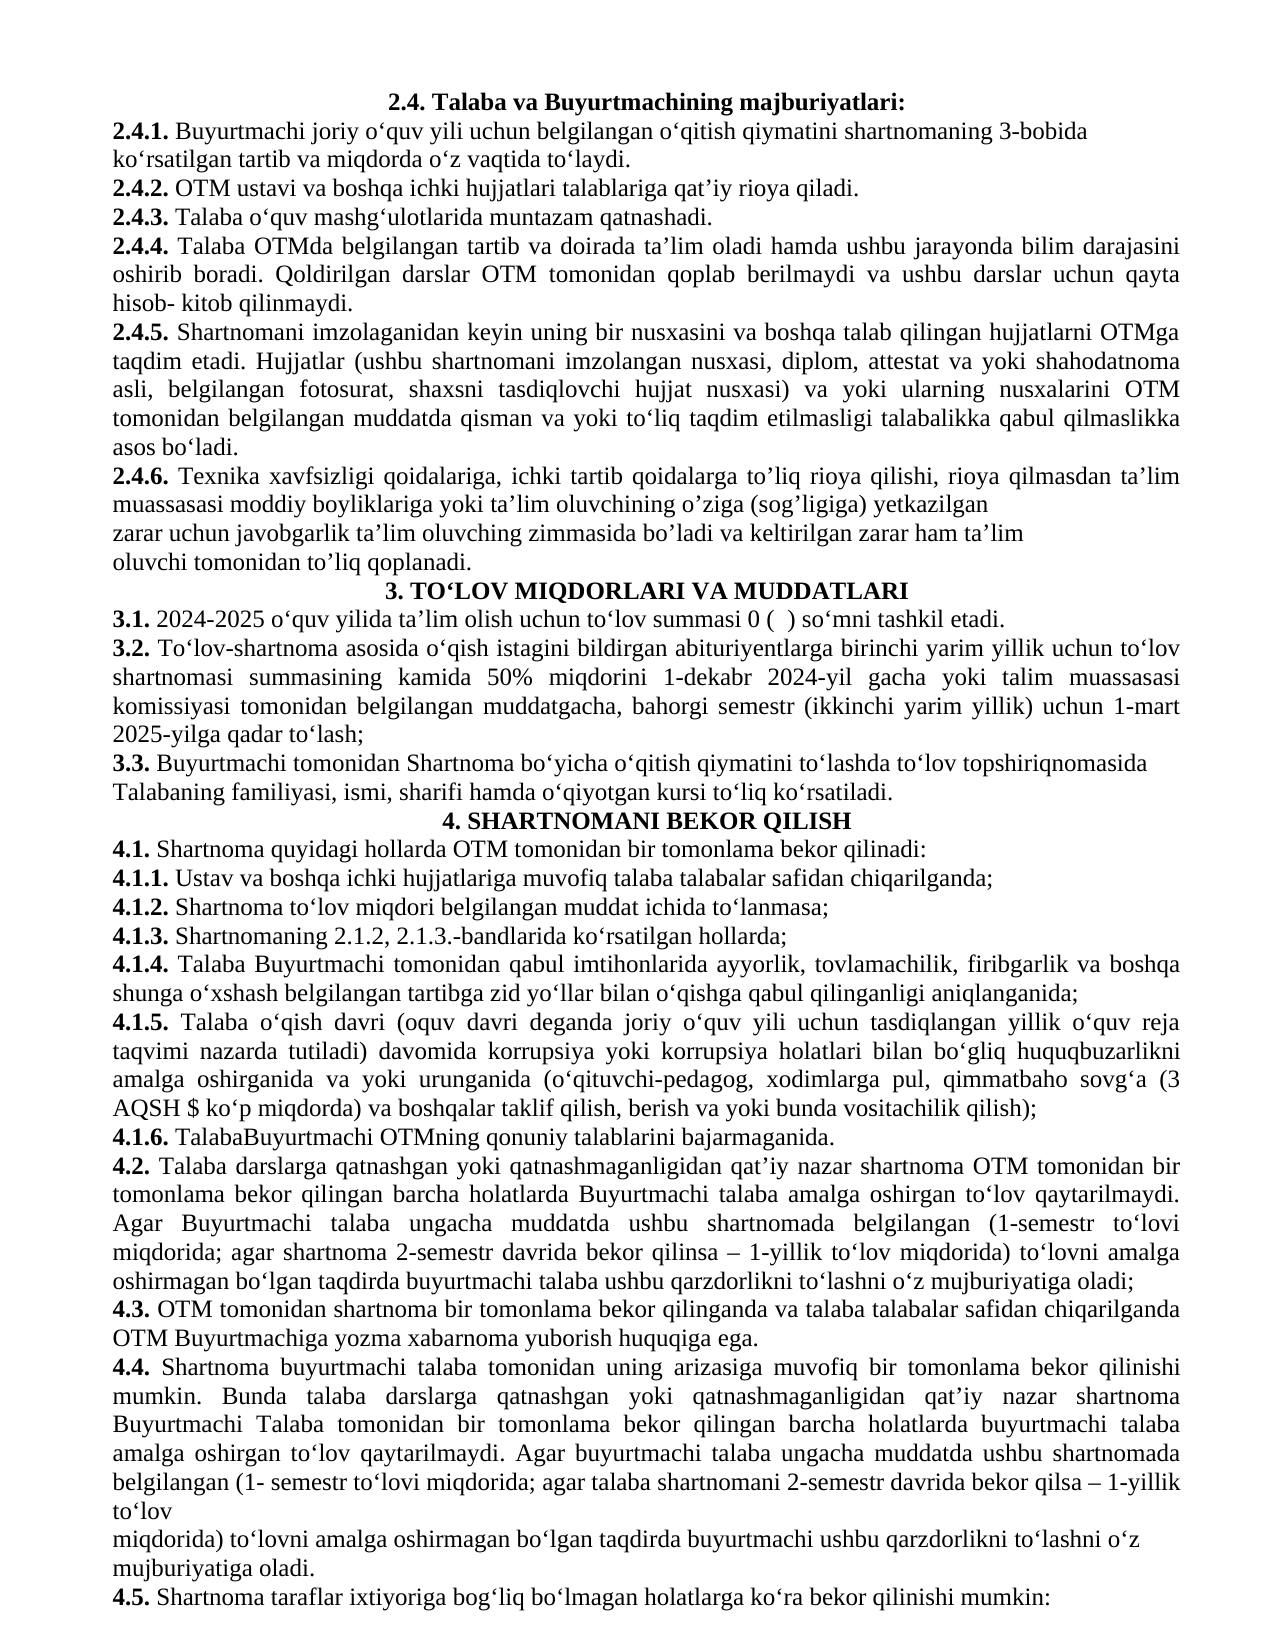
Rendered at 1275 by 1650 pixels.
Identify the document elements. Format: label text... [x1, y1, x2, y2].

text miqdorida) to‘lovni amalga oshirmagan bo‘lgan taqdirda buyurtmachi ushbu qarzdorlikni to‘lashni o‘z [112, 1524, 1181, 1553]
text 2.4. Talaba va Buyurtmachining majburiyatlari: [112, 87, 1181, 116]
text 2.4.4. Talaba OTMda belgilangan tartib va doirada ta’lim oladi hamda ushbu jarayonda bilim darajasini oshirib boradi. Qoldirilgan darslar OTM tomonidan qoplab berilmaydi va ushbu darslar uchun qayta hisob- kitob qilinmaydi. [112, 231, 1181, 317]
text 2.4.3. Talaba o‘quv mashg‘ulotlarida muntazam qatnashadi. [112, 202, 1181, 231]
text 4.1.6. TalabaBuyurtmachi ОТМning qonuniy talablarini bajarmaganida. [112, 1122, 1181, 1151]
text 2.4.2. OTM ustavi va boshqa ichki hujjatlari talablariga qat’iy rioya qiladi. [112, 173, 1181, 202]
text zarar uchun javobgarlik ta’lim oluvching zimmasida bo’ladi va keltirilgan zarar ham ta’lim [112, 518, 1181, 547]
text 2.4.5. Shartnomani imzolaganidan keyin uning bir nusxasini va boshqa talab qilingan hujjatlarni OTMga taqdim etadi. Hujjatlar (ushbu shartnomani imzolangan nusxasi, diplom, attestat va yoki shahodatnoma asli, belgilangan fotosurat, shaxsni tasdiqlovchi hujjat nusxasi) va yoki ularning nusxalarini OTM tomonidan belgilangan muddatda qisman va yoki to‘liq taqdim etilmasligi talabalikka qabul qilmaslikka asos bo‘ladi. [112, 317, 1181, 461]
text 4.4. Shartnoma buyurtmachi talaba tomonidan uning arizasiga muvofiq bir tomonlama bekor qilinishi mumkin. Bunda talaba darslarga qatnashgan yoki qatnashmaganligidan qat’iy nazar shartnoma Buyurtmachi Talaba tomonidan bir tomonlama bekor qilingan barcha holatlarda buyurtmachi talaba amalga oshirgan to‘lov qaytarilmaydi. Agar buyurtmachi talaba ungacha muddatda ushbu shartnomada belgilangan (1- semestr to‘lovi miqdorida; agar talaba shartnomani 2-semestr davrida bekor qilsa – 1-yillik to‘lov [112, 1352, 1181, 1524]
text 4.1.1. Ustav va boshqa ichki hujjatlariga muvofiq talaba talabalar safidan chiqarilganda; [112, 863, 1181, 892]
text 4.3. OTM tomonidan shartnoma bir tomonlama bekor qilinganda va talaba talabalar safidan chiqarilganda OTM Buyurtmachiga yozma xabarnoma yuborish huquqiga ega. [112, 1294, 1181, 1352]
text 4.1.4. Talaba Buyurtmachi tomonidan qabul imtihonlarida ayyorlik, tovlamachilik, firibgarlik va boshqa shunga o‘xshash belgilangan tartibga zid yo‘llar bilan o‘qishga qabul qilinganligi aniqlanganida; [112, 949, 1181, 1007]
text 4. SHARTNOMANI BEKOR QILISH [112, 806, 1181, 834]
text oluvchi tomonidan to’liq qoplanadi. [112, 547, 1181, 576]
text 3.2. To‘lov-shartnoma asosida o‘qish istagini bildirgan abituriyentlarga birinchi yarim yillik uchun to‘lov shartnomasi summasining kamida 50% miqdorini 1-dekabr 2024-yil gacha yoki talim muassasasi komissiyasi tomonidan belgilangan muddatgacha, bahorgi semestr (ikkinchi yarim yillik) uchun 1-mart 2025-yilga qadar to‘lash; [112, 633, 1181, 748]
text 3.3. Buyurtmachi tomonidan Shartnoma bo‘yicha o‘qitish qiymatini to‘lashda to‘lov topshiriqnomasida [112, 748, 1181, 777]
text 4.1.3. Shartnomaning 2.1.2, 2.1.3.-bandlarida ko‘rsatilgan hollarda; [112, 921, 1181, 949]
text 2.4.6. Texnika xavfsizligi qoidalariga, ichki tartib qoidalarga to’liq rioya qilishi, rioya qilmasdan ta’lim muassasasi moddiy boyliklariga yoki ta’lim oluvchining o’ziga (sog’ligiga) yetkazilgan [112, 461, 1181, 518]
text 4.2. Talaba darslarga qatnashgan yoki qatnashmaganligidan qat’iy nazar shartnoma OTM tomonidan bir tomonlama bekor qilingan barcha holatlarda Buyurtmachi talaba amalga oshirgan to‘lov qaytarilmaydi. Agar Buyurtmachi talaba ungacha muddatda ushbu shartnomada belgilangan (1-semestr to‘lovi miqdorida; agar shartnoma 2-semestr davrida bekor qilinsa – 1-yillik to‘lov miqdorida) to‘lovni amalga oshirmagan bo‘lgan taqdirda buyurtmachi talaba ushbu qarzdorlikni to‘lashni o‘z mujburiyatiga oladi; [112, 1151, 1181, 1294]
text 3. TO‘LOV MIQDORLARI VA MUDDATLARI [112, 576, 1181, 604]
text 4.1.2. Shartnoma to‘lov miqdori belgilangan muddat ichida to‘lanmasa; [112, 892, 1181, 921]
text mujburiyatiga oladi. [112, 1553, 1181, 1582]
text 4.5. Shartnoma taraflar ixtiyoriga bog‘liq bo‘lmagan holatlarga ko‘ra bekor qilinishi mumkin: [112, 1582, 1181, 1611]
text 2.4.1. Buyurtmachi joriy o‘quv yili uchun belgilangan o‘qitish qiymatini shartnomaning 3-bobida [112, 116, 1181, 144]
text 4.1. Shartnoma quyidagi hollarda OTM tomonidan bir tomonlama bekor qilinadi: [112, 834, 1181, 863]
text 4.1.5. Talaba o‘qish davri (oquv davri deganda joriy o‘quv yili uchun tasdiqlangan yillik o‘quv reja taqvimi nazarda tutiladi) davomida korrupsiya yoki korrupsiya holatlari bilan bo‘gliq huquqbuzarlikni amalga oshirganida va yoki urunganida (o‘qituvchi-pedagog, xodimlarga pul, qimmatbaho sovg‘a (3 AQSH $ ko‘p miqdorda) va boshqalar taklif qilish, berish va yoki bunda vositachilik qilish); [112, 1007, 1181, 1122]
text Talabaning familiyasi, ismi, sharifi hamda o‘qiyotgan kursi to‘liq ko‘rsatiladi. [112, 777, 1181, 806]
text ko‘rsatilgan tartib va miqdorda o‘z vaqtida to‘laydi. [112, 144, 1181, 173]
text 3.1. 2024-2025 o‘quv yilida ta’lim olish uchun to‘lov summasi 0 ( ) so‘mni tashkil etadi. [112, 604, 1181, 633]
